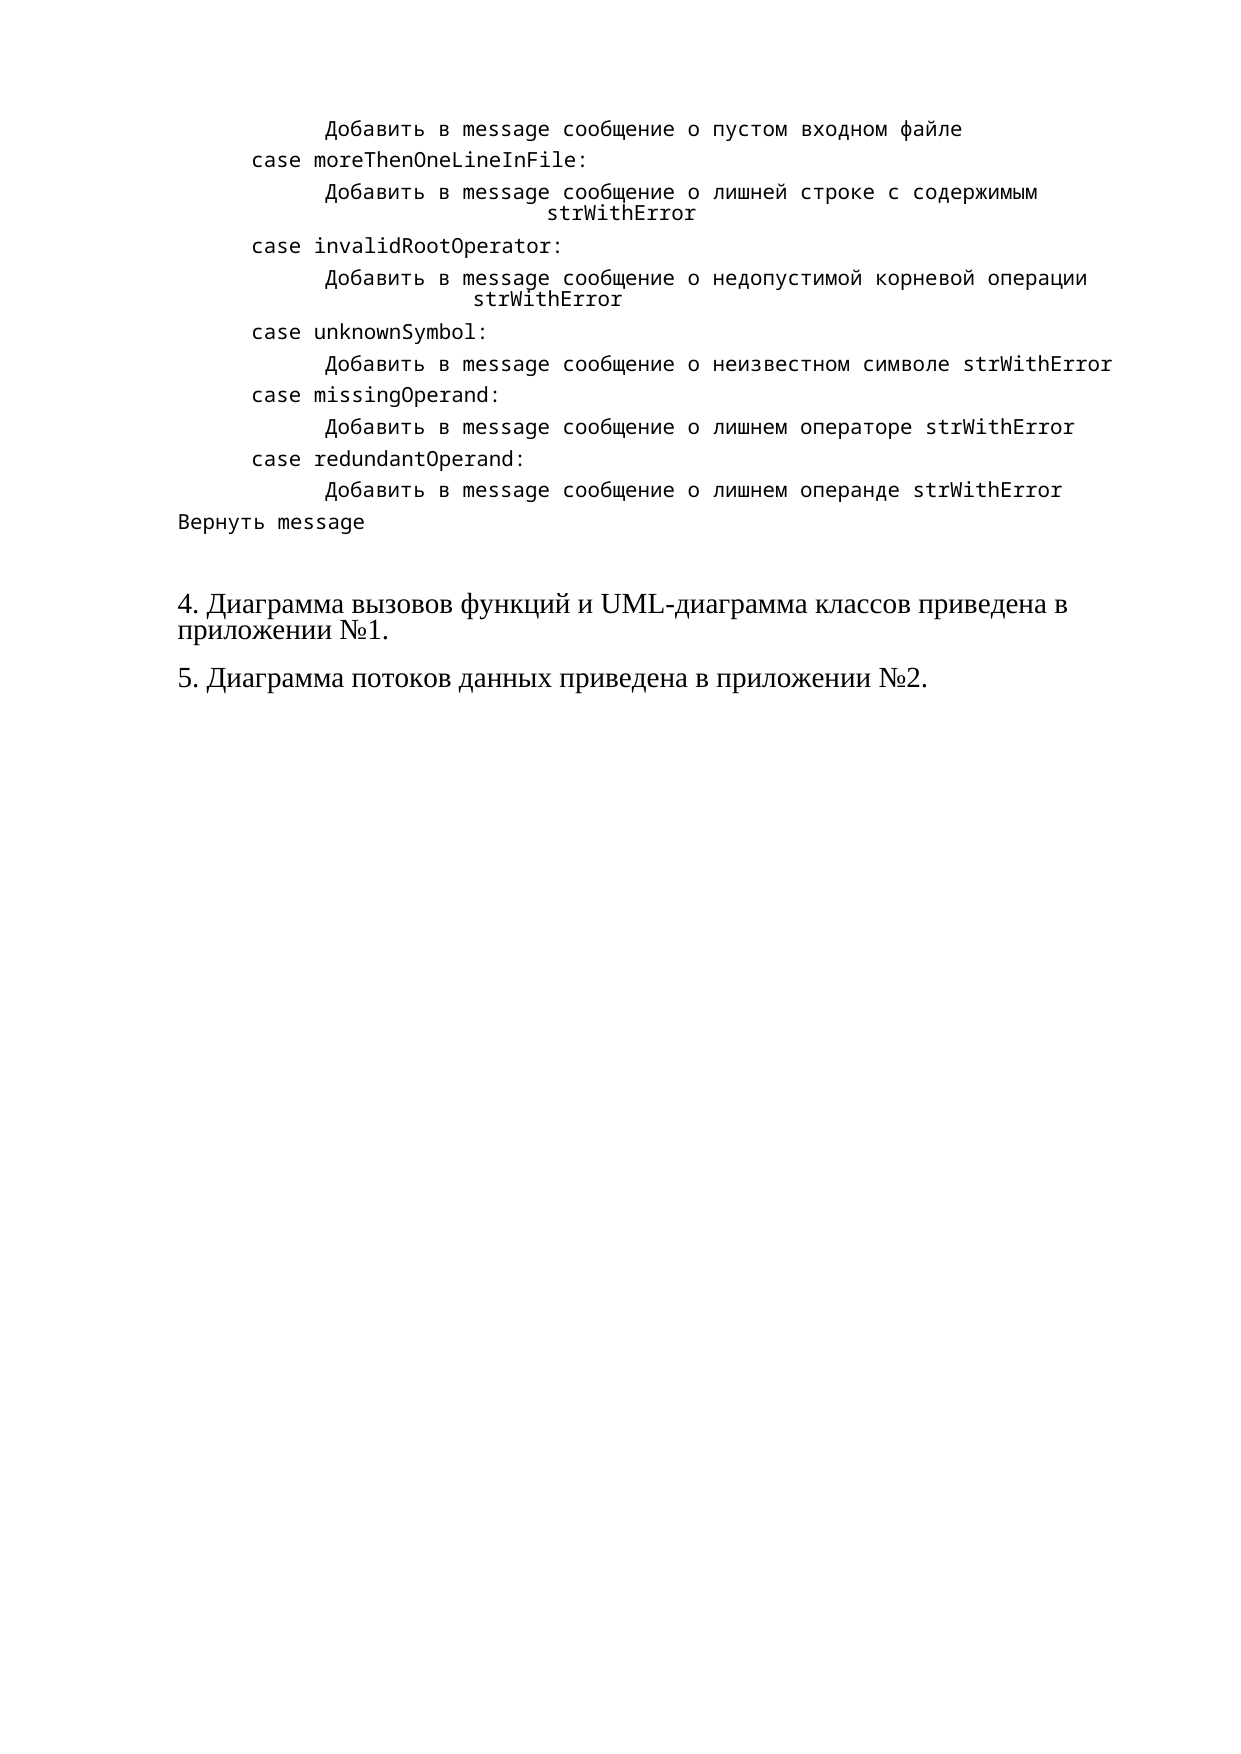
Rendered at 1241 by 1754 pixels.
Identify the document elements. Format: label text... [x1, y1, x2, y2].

text Добавить в message сообщение о неизвестном символе strWithError [177, 353, 1152, 376]
text Добавить в message сообщение о лишнем операторе strWithError [177, 416, 1152, 439]
text Добавить в message сообщение о пустом входном файле [177, 118, 1152, 141]
text Добавить в message сообщение о лишнем операнде strWithError [177, 479, 1152, 502]
text case unknownSymbol: [177, 322, 1152, 344]
text case missingOperand: [177, 385, 1152, 407]
text 4. Диаграмма вызовов функций и UML-диаграмма классов приведена в приложении №1. [177, 592, 1152, 645]
text case moreThenOneLineInFile: [177, 150, 1152, 172]
text Вернуть message [177, 511, 1152, 534]
text Добавить в message сообщение о недопустимой корневой операции strWithError [177, 267, 1152, 313]
text case redundantOperand: [177, 448, 1152, 471]
text case invalidRootOperator: [177, 236, 1152, 258]
text Добавить в message сообщение о лишней строке с содержимым strWithError [177, 181, 1152, 227]
text 5. Диаграмма потоков данных приведена в приложении №2. [177, 666, 1152, 693]
